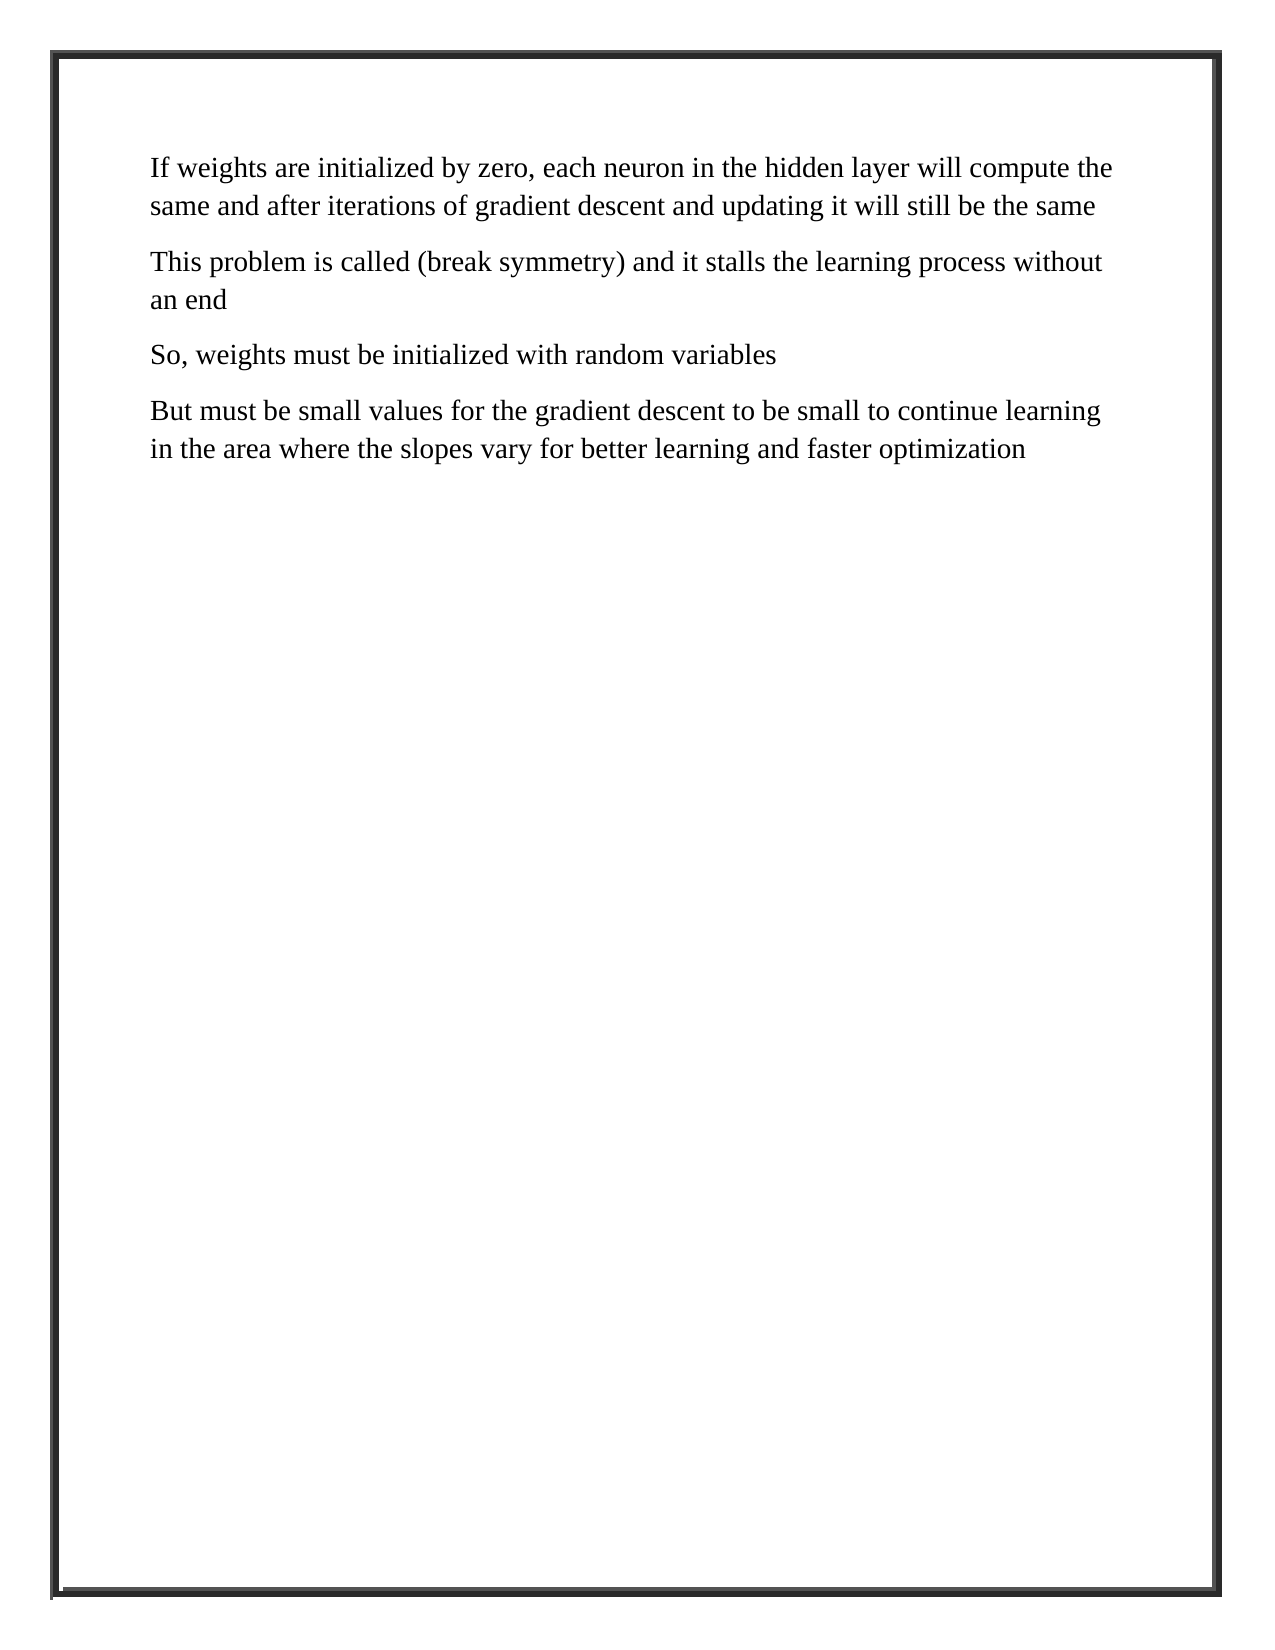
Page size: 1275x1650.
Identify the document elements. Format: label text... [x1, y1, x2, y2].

text This problem is called (break symmetry) and it stalls the learning process without an end [150, 244, 1125, 316]
text So, weights must be initialized with random variables [150, 337, 1125, 371]
text But must be small values for the gradient descent to be small to continue learning in the area where the slopes vary for better learning and faster optimization [150, 393, 1125, 465]
text If weights are initialized by zero, each neuron in the hidden layer will compute the same and after iterations of gradient descent and updating it will still be the same [150, 150, 1125, 222]
